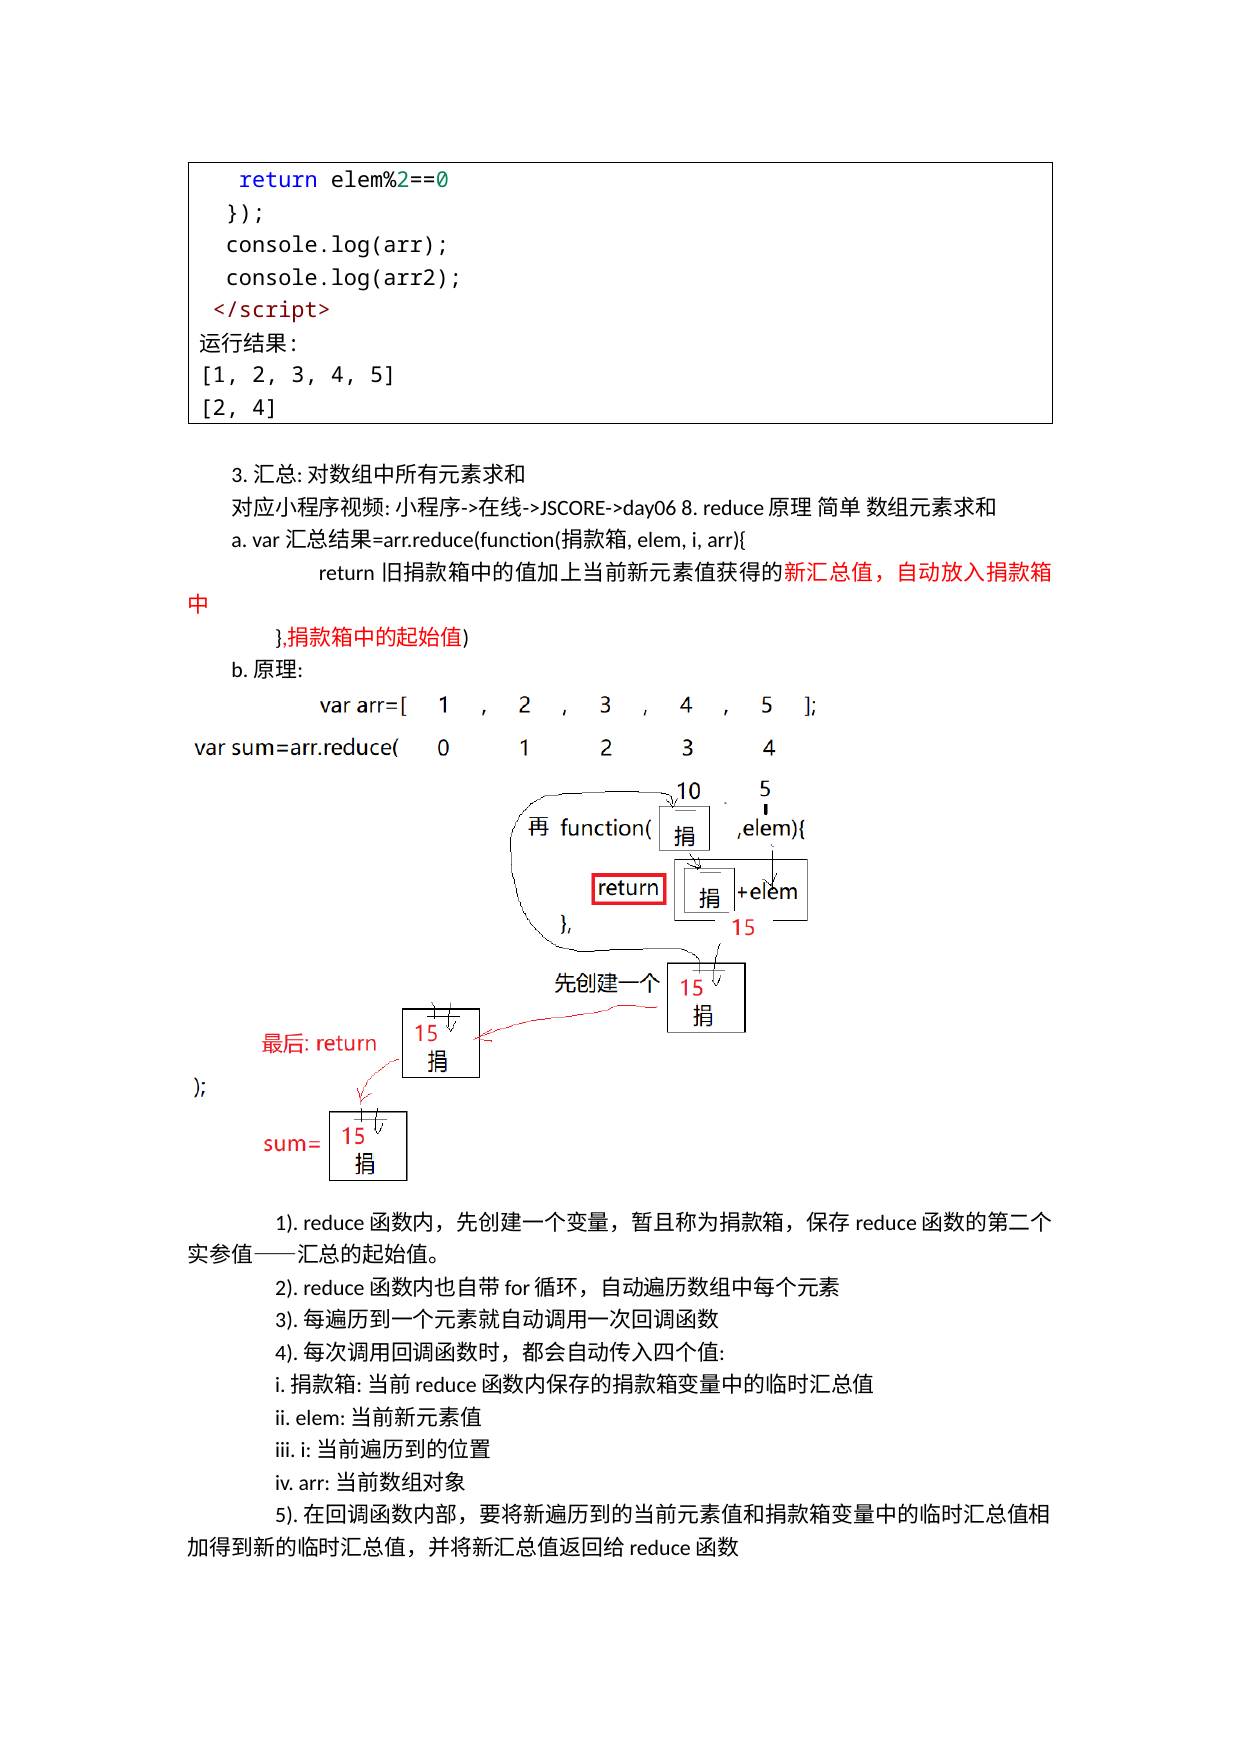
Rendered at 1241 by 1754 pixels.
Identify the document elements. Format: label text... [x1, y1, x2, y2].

text iv. arr: 当前数组对象 [187, 1464, 1053, 1497]
text 3). 每遍历到一个元素就自动调用一次回调函数 [187, 1302, 1053, 1334]
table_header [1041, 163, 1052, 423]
picture [187, 684, 822, 1192]
text 5). 在回调函数内部，要将新遍历到的当前元素值和捐款箱变量中的临时汇总值相加得到新的临时汇总值，并将新汇总值返回给reduce函数 [187, 1497, 1053, 1562]
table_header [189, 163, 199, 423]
text 对应小程序视频: 小程序->在线->JSCORE->day06 8. reduce原理 简单 数组元素求和 [187, 489, 1053, 522]
text 1). reduce函数内，先创建一个变量，暂且称为捐款箱，保存reduce函数的第二个实参值——汇总的起始值。 [187, 1204, 1053, 1269]
text iii. i: 当前遍历到的位置 [187, 1432, 1053, 1464]
text return 旧捐款箱中的值加上当前新元素值获得的新汇总值，自动放入捐款箱中 [187, 554, 1053, 619]
text 4). 每次调用回调函数时，都会自动传入四个值: [187, 1334, 1053, 1367]
text i. 捐款箱: 当前reduce函数内保存的捐款箱变量中的临时汇总值 [187, 1367, 1053, 1399]
text 2). reduce函数内也自带for循环，自动遍历数组中每个元素 [187, 1269, 1053, 1302]
text },捐款箱中的起始值) [187, 619, 1053, 652]
text ii. elem: 当前新元素值 [187, 1399, 1053, 1432]
text a. var 汇总结果=arr.reduce(function(捐款箱, elem, i, arr){ [187, 522, 1053, 554]
text 3. 汇总: 对数组中所有元素求和 [187, 457, 1053, 489]
text b. 原理: [187, 652, 1053, 684]
